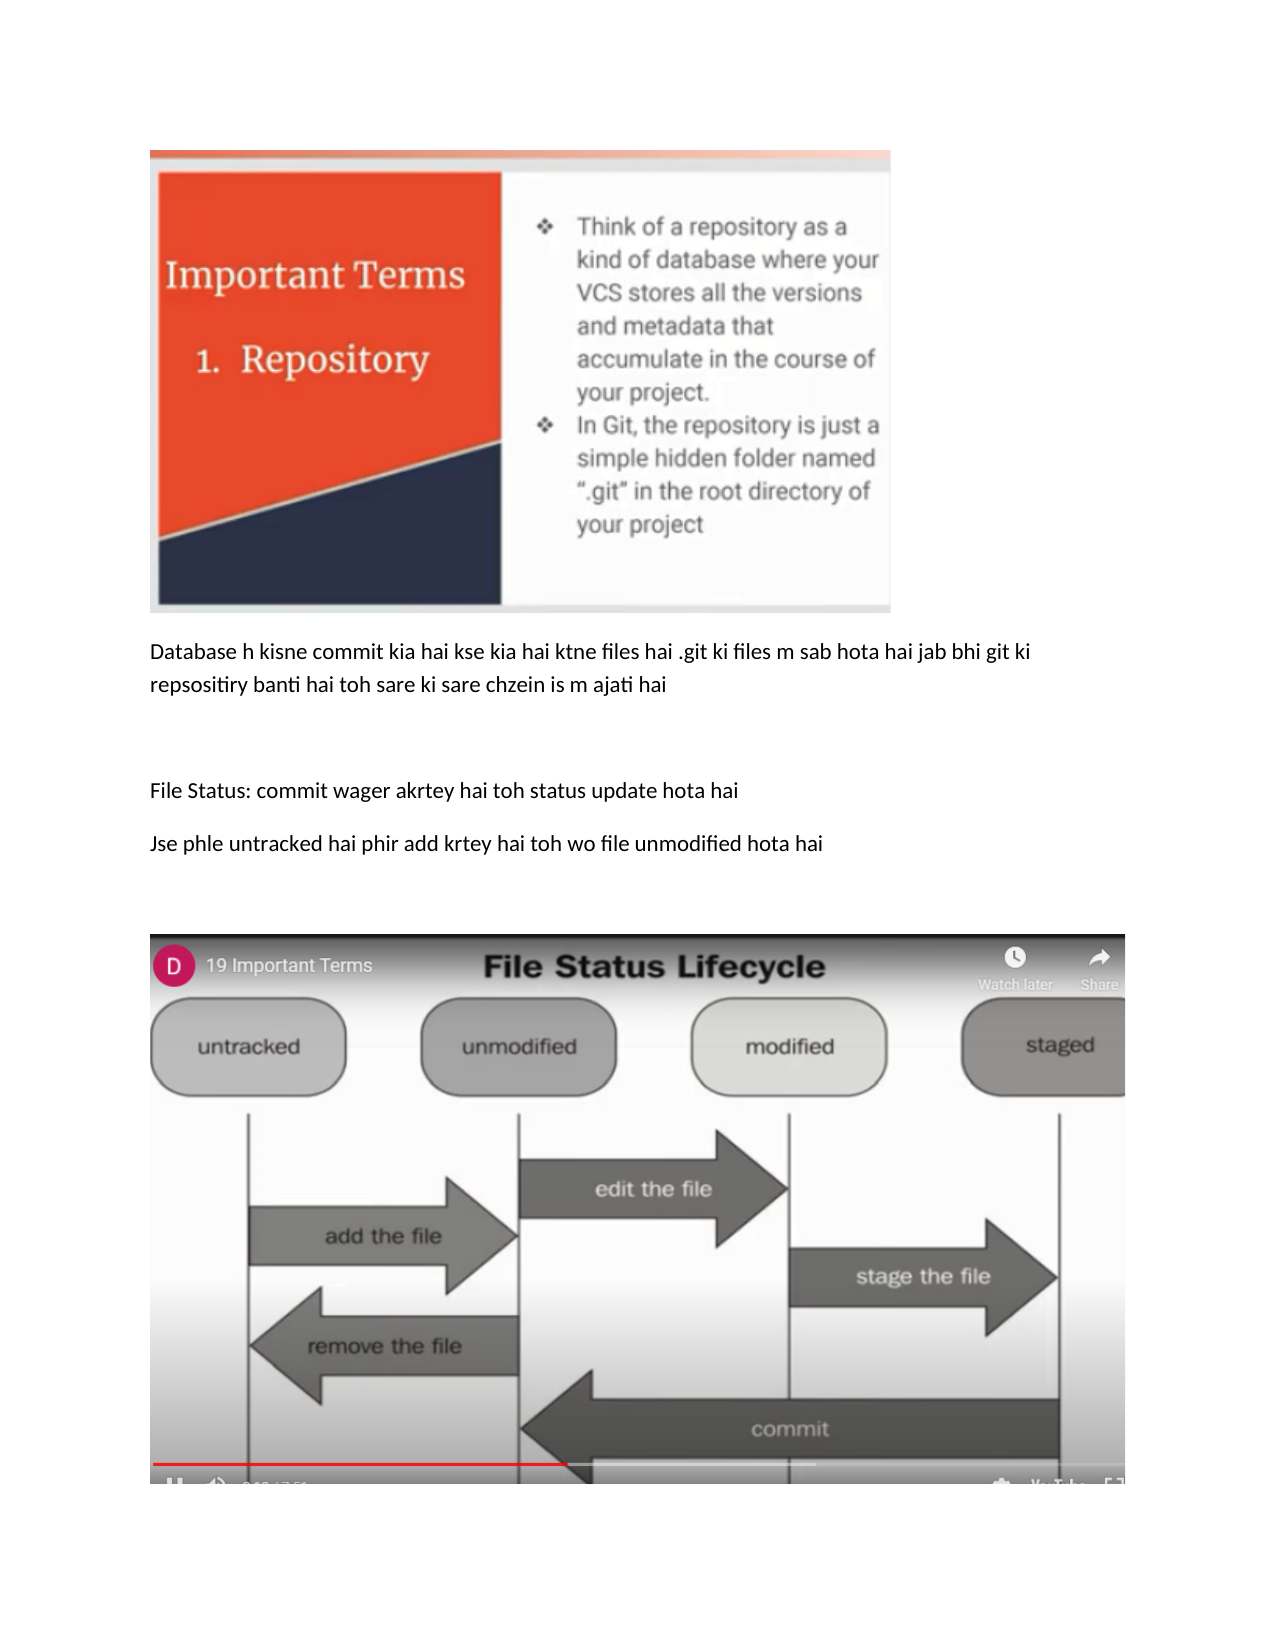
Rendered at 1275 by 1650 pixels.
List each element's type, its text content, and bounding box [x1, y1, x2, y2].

picture [150, 150, 891, 613]
text Database h kisne commit kia hai kse kia hai ktne files hai .git ki files m sab hota hai jab bhi git ki repsositiry banti hai toh sare ki sare chzein is m ajati hai [150, 637, 1125, 698]
picture [150, 934, 1125, 1484]
text File Status: commit wager akrtey hai toh status update hota hai [150, 776, 1125, 804]
text Jse phle untracked hai phir add krtey hai toh wo file unmodified hota hai [150, 829, 1125, 857]
